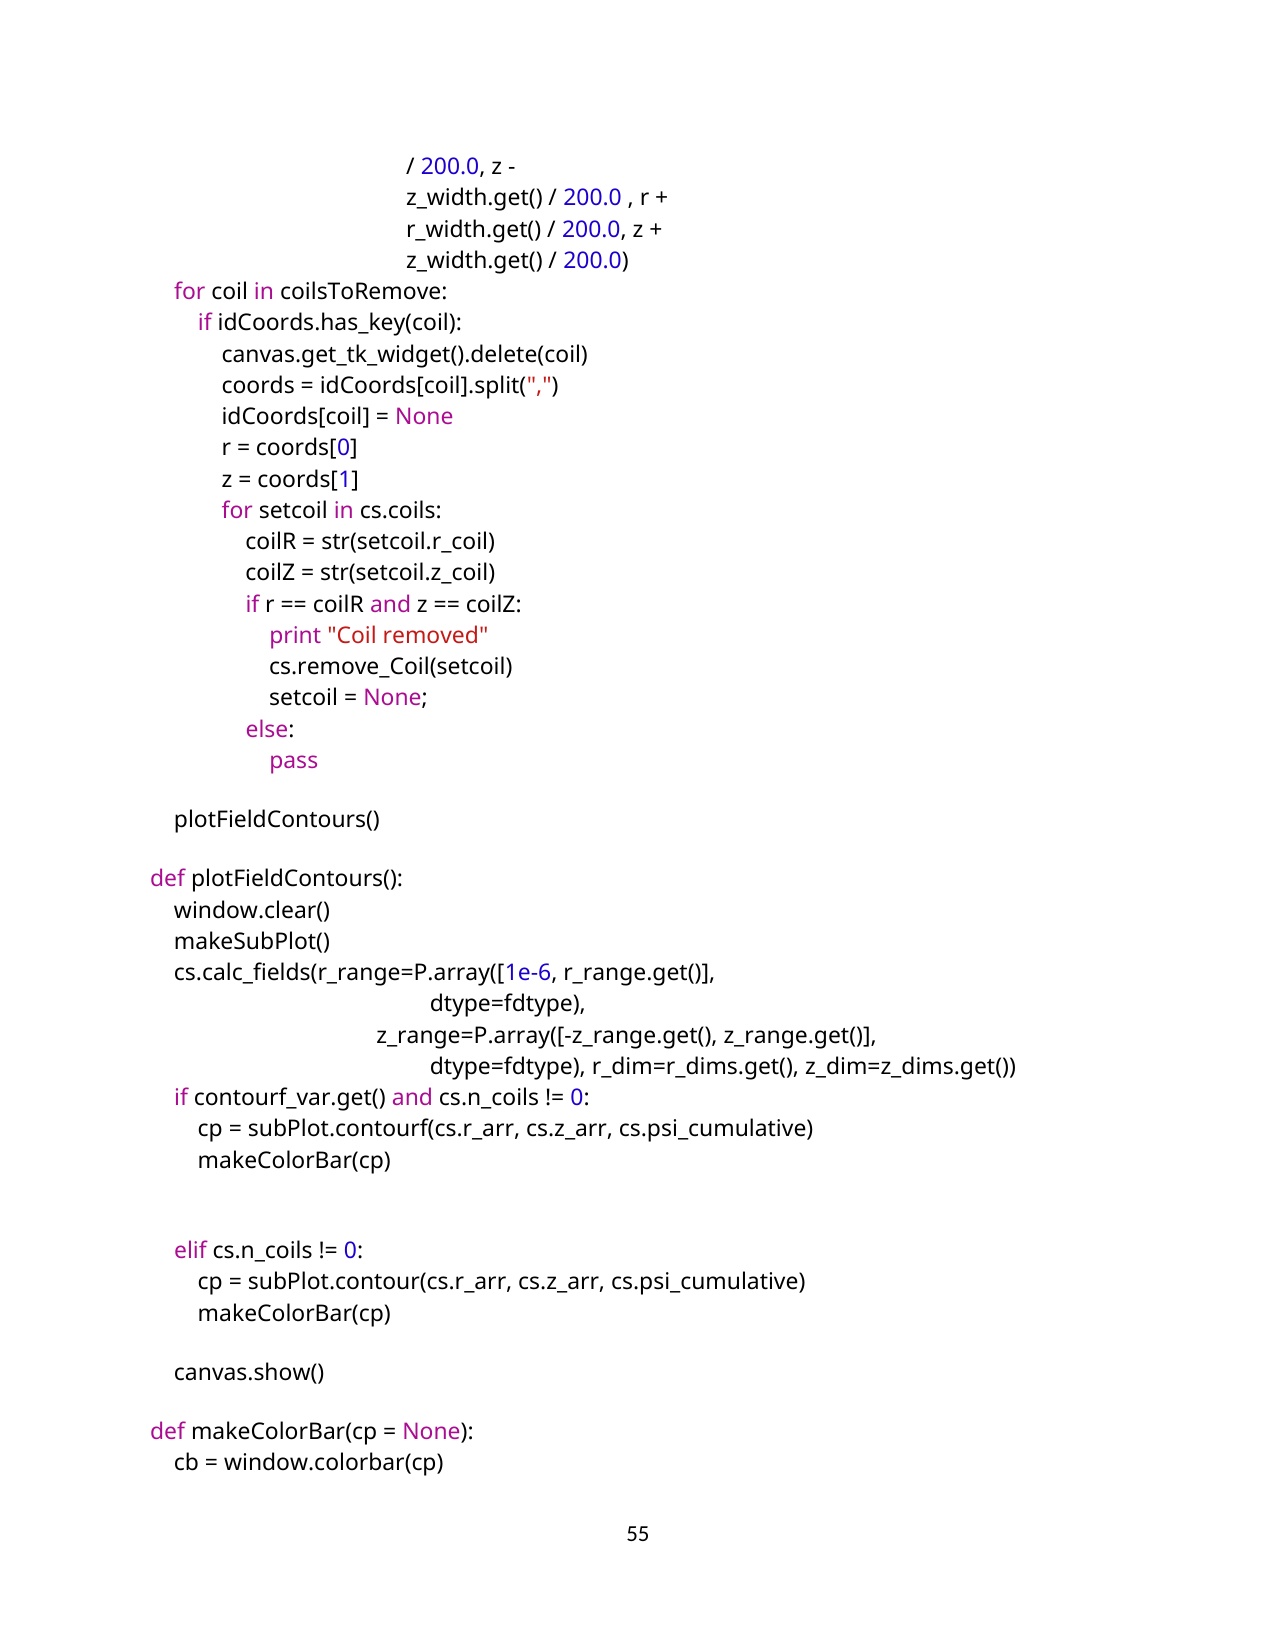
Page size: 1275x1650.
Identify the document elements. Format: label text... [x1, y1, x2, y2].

text cp = subPlot.contourf(cs.r_arr, cs.z_arr, cs.psi_cumulative) [150, 1112, 1125, 1143]
text window.clear() [150, 893, 1125, 925]
text makeColorBar(cp) [150, 1297, 1125, 1328]
text canvas.get_tk_widget().delete(coil) [150, 337, 1125, 369]
text cp = subPlot.contour(cs.r_arr, cs.z_arr, cs.psi_cumulative) [150, 1265, 1125, 1297]
text r = coords[0] [150, 431, 1125, 462]
text z = coords[1] [150, 462, 1125, 494]
text makeColorBar(cp) [150, 1143, 1125, 1175]
text setcoil = None; [150, 681, 1125, 712]
text canvas.show() [150, 1356, 1125, 1387]
text elif cs.n_coils != 0: [150, 1234, 1125, 1265]
text z_range=P.array([-z_range.get(), z_range.get()], [150, 1018, 1125, 1050]
text z_width.get() / 200.0 , r + [150, 181, 1125, 212]
text def makeColorBar(cp = None): [150, 1415, 1125, 1446]
text idCoords[coil] = None [150, 400, 1125, 431]
text dtype=fdtype), [150, 987, 1125, 1018]
text cb = window.colorbar(cp) [150, 1446, 1125, 1478]
text coords = idCoords[coil].split(",") [150, 369, 1125, 400]
text coilR = str(setcoil.r_coil) [150, 525, 1125, 556]
text dtype=fdtype), r_dim=r_dims.get(), z_dim=z_dims.get()) [150, 1050, 1125, 1081]
text pass [150, 744, 1125, 775]
text makeSubPlot() [150, 925, 1125, 956]
text if idCoords.has_key(coil): [150, 306, 1125, 337]
text cs.remove_Coil(setcoil) [150, 650, 1125, 681]
text for coil in coilsToRemove: [150, 275, 1125, 306]
text coilZ = str(setcoil.z_coil) [150, 556, 1125, 587]
text cs.calc_fields(r_range=P.array([1e-6, r_range.get()], [150, 956, 1125, 987]
text print "Coil removed" [150, 619, 1125, 650]
text if r == coilR and z == coilZ: [150, 587, 1125, 619]
text / 200.0, z - [150, 150, 1125, 181]
text plotFieldContours() [150, 803, 1125, 834]
text def plotFieldContours(): [150, 862, 1125, 893]
text z_width.get() / 200.0) [150, 244, 1125, 275]
text else: [150, 712, 1125, 744]
text for setcoil in cs.coils: [150, 494, 1125, 525]
text if contourf_var.get() and cs.n_coils != 0: [150, 1081, 1125, 1112]
text r_width.get() / 200.0, z + [150, 212, 1125, 244]
